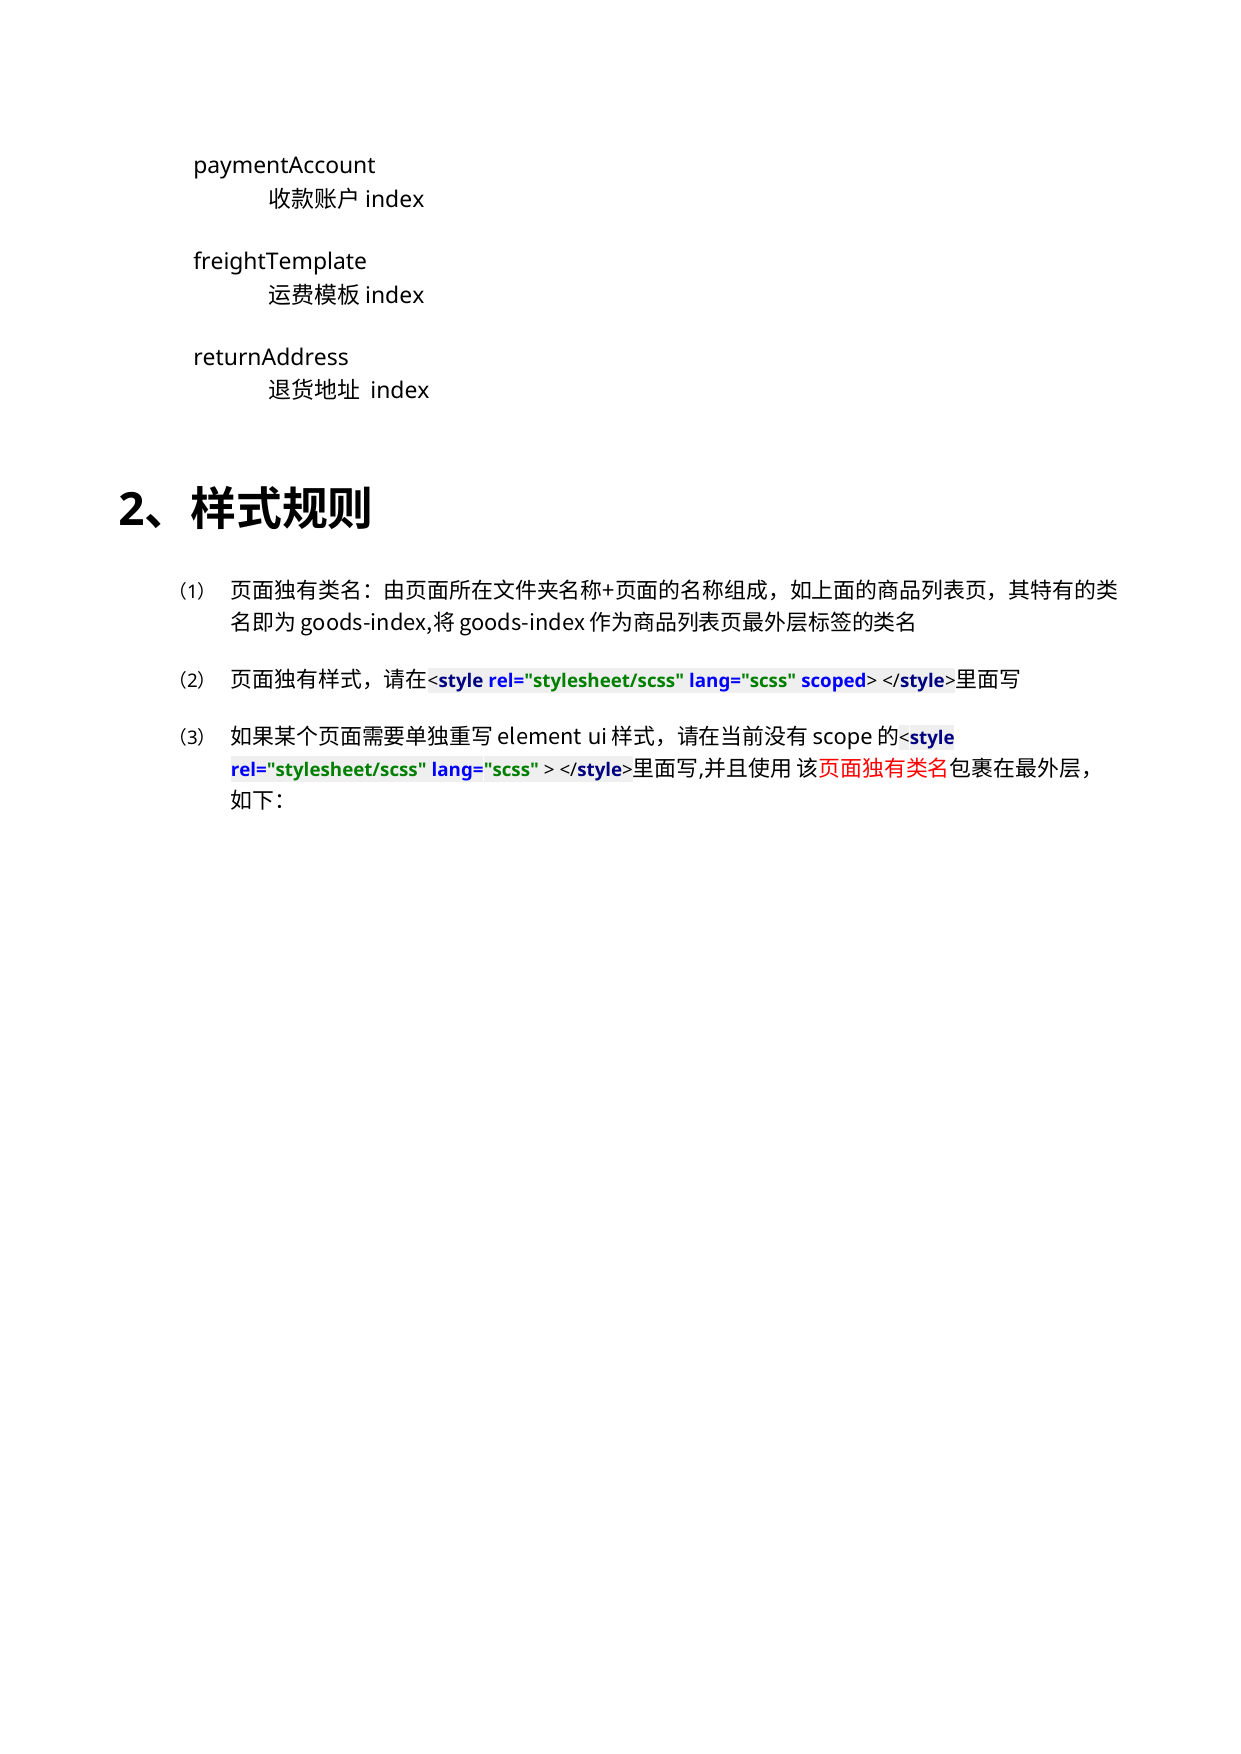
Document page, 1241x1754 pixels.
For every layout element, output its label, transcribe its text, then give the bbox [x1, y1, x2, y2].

subtitle 2、样式规则 [118, 472, 1122, 539]
text 退货地址 index [118, 372, 1122, 406]
text 收款账户 index [118, 181, 1122, 214]
text paymentAccount [118, 149, 1122, 181]
text returnAddress [118, 341, 1122, 372]
list 如果某个页面需要单独重写element ui样式，请在当前没有scope的<style rel="stylesheet/scss" lang="scss" > </style>里面写,并且使用 该页面独有类名包裹在最外层，如下： [168, 719, 1122, 814]
text freightTemplate [118, 245, 1122, 276]
text 运费模板 index [118, 276, 1122, 310]
list 页面独有样式，请在<style rel="stylesheet/scss" lang="scss" scoped> </style>里面写 [168, 662, 1122, 694]
list 页面独有类名：由页面所在文件夹名称+页面的名称组成，如上面的商品列表页，其特有的类名即为goods-index,将goods-index作为商品列表页最外层标签的类名 [168, 573, 1122, 637]
